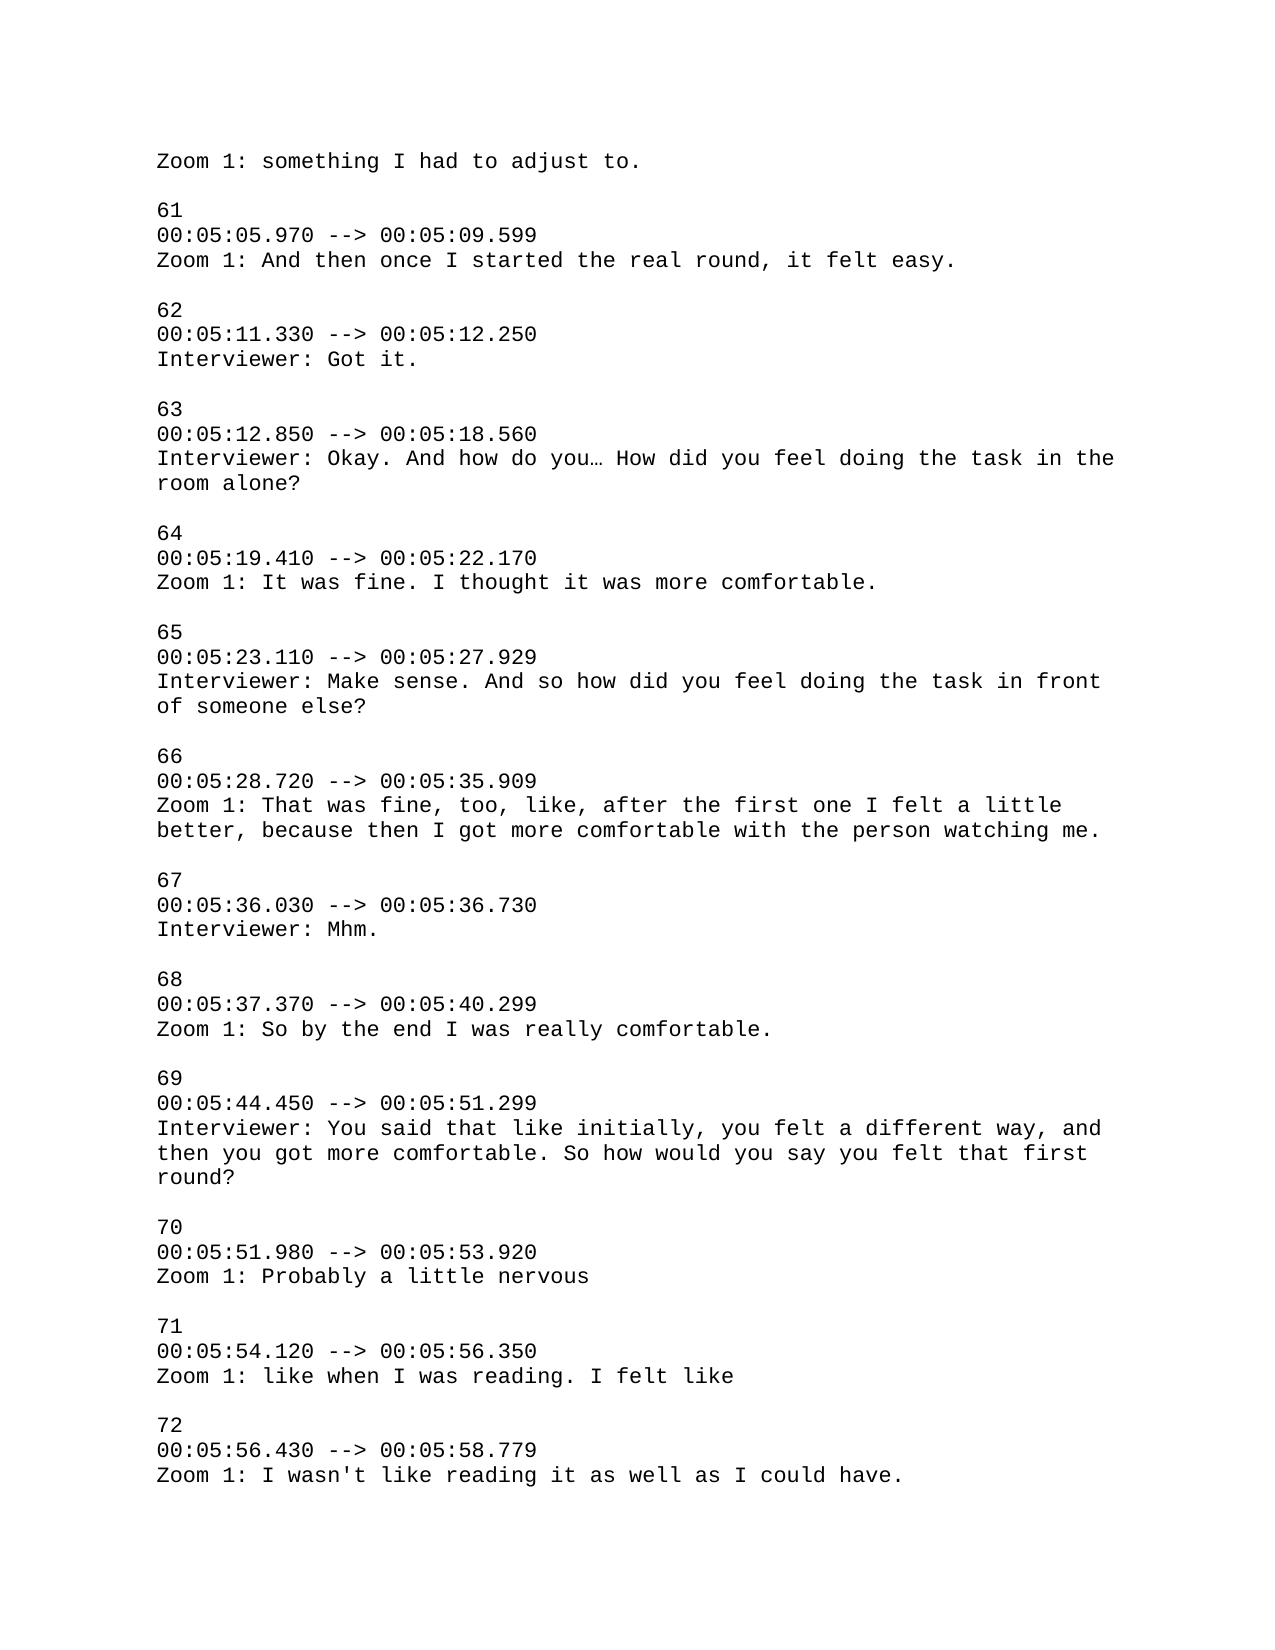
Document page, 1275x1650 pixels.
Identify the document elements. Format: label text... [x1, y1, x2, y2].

text 65 [156, 621, 1118, 646]
text 00:05:12.850 --> 00:05:18.560 [156, 423, 1118, 447]
text Interviewer: Got it. [156, 348, 1118, 373]
text 00:05:54.120 --> 00:05:56.350 [156, 1340, 1118, 1365]
text Zoom 1: And then once I started the real round, it felt easy. [156, 249, 1118, 274]
text 70 [156, 1216, 1118, 1241]
text 00:05:11.330 --> 00:05:12.250 [156, 323, 1118, 348]
text Interviewer: You said that like initially, you felt a different way, and then you got more comfortable. So how would you say you felt that first round? [156, 1117, 1118, 1191]
text 72 [156, 1414, 1118, 1439]
text 00:05:05.970 --> 00:05:09.599 [156, 224, 1118, 249]
text 00:05:56.430 --> 00:05:58.779 [156, 1439, 1118, 1464]
text 00:05:44.450 --> 00:05:51.299 [156, 1092, 1118, 1117]
text 00:05:28.720 --> 00:05:35.909 [156, 770, 1118, 794]
text 00:05:36.030 --> 00:05:36.730 [156, 894, 1118, 918]
text Interviewer: Make sense. And so how did you feel doing the task in front of someone else? [156, 671, 1118, 720]
text Zoom 1: So by the end I was really comfortable. [156, 1018, 1118, 1042]
text 69 [156, 1067, 1118, 1092]
text 00:05:37.370 --> 00:05:40.299 [156, 993, 1118, 1018]
text 64 [156, 522, 1118, 547]
text Zoom 1: Probably a little nervous [156, 1266, 1118, 1290]
text Zoom 1: It was fine. I thought it was more comfortable. [156, 571, 1118, 596]
text 62 [156, 299, 1118, 323]
text 00:05:51.980 --> 00:05:53.920 [156, 1241, 1118, 1266]
text Zoom 1: I wasn't like reading it as well as I could have. [156, 1464, 1118, 1489]
text 68 [156, 968, 1118, 993]
text 61 [156, 199, 1118, 224]
text Zoom 1: something I had to adjust to. [156, 150, 1118, 175]
text Interviewer: Okay. And how do you… How did you feel doing the task in the room alone? [156, 447, 1118, 497]
text Zoom 1: That was fine, too, like, after the first one I felt a little better, because then I got more comfortable with the person watching me. [156, 794, 1118, 844]
text 63 [156, 398, 1118, 423]
text 00:05:19.410 --> 00:05:22.170 [156, 547, 1118, 571]
text 66 [156, 745, 1118, 770]
text 71 [156, 1315, 1118, 1340]
text 00:05:23.110 --> 00:05:27.929 [156, 646, 1118, 671]
text Zoom 1: like when I was reading. I felt like [156, 1365, 1118, 1389]
text 67 [156, 869, 1118, 894]
text Interviewer: Mhm. [156, 918, 1118, 943]
